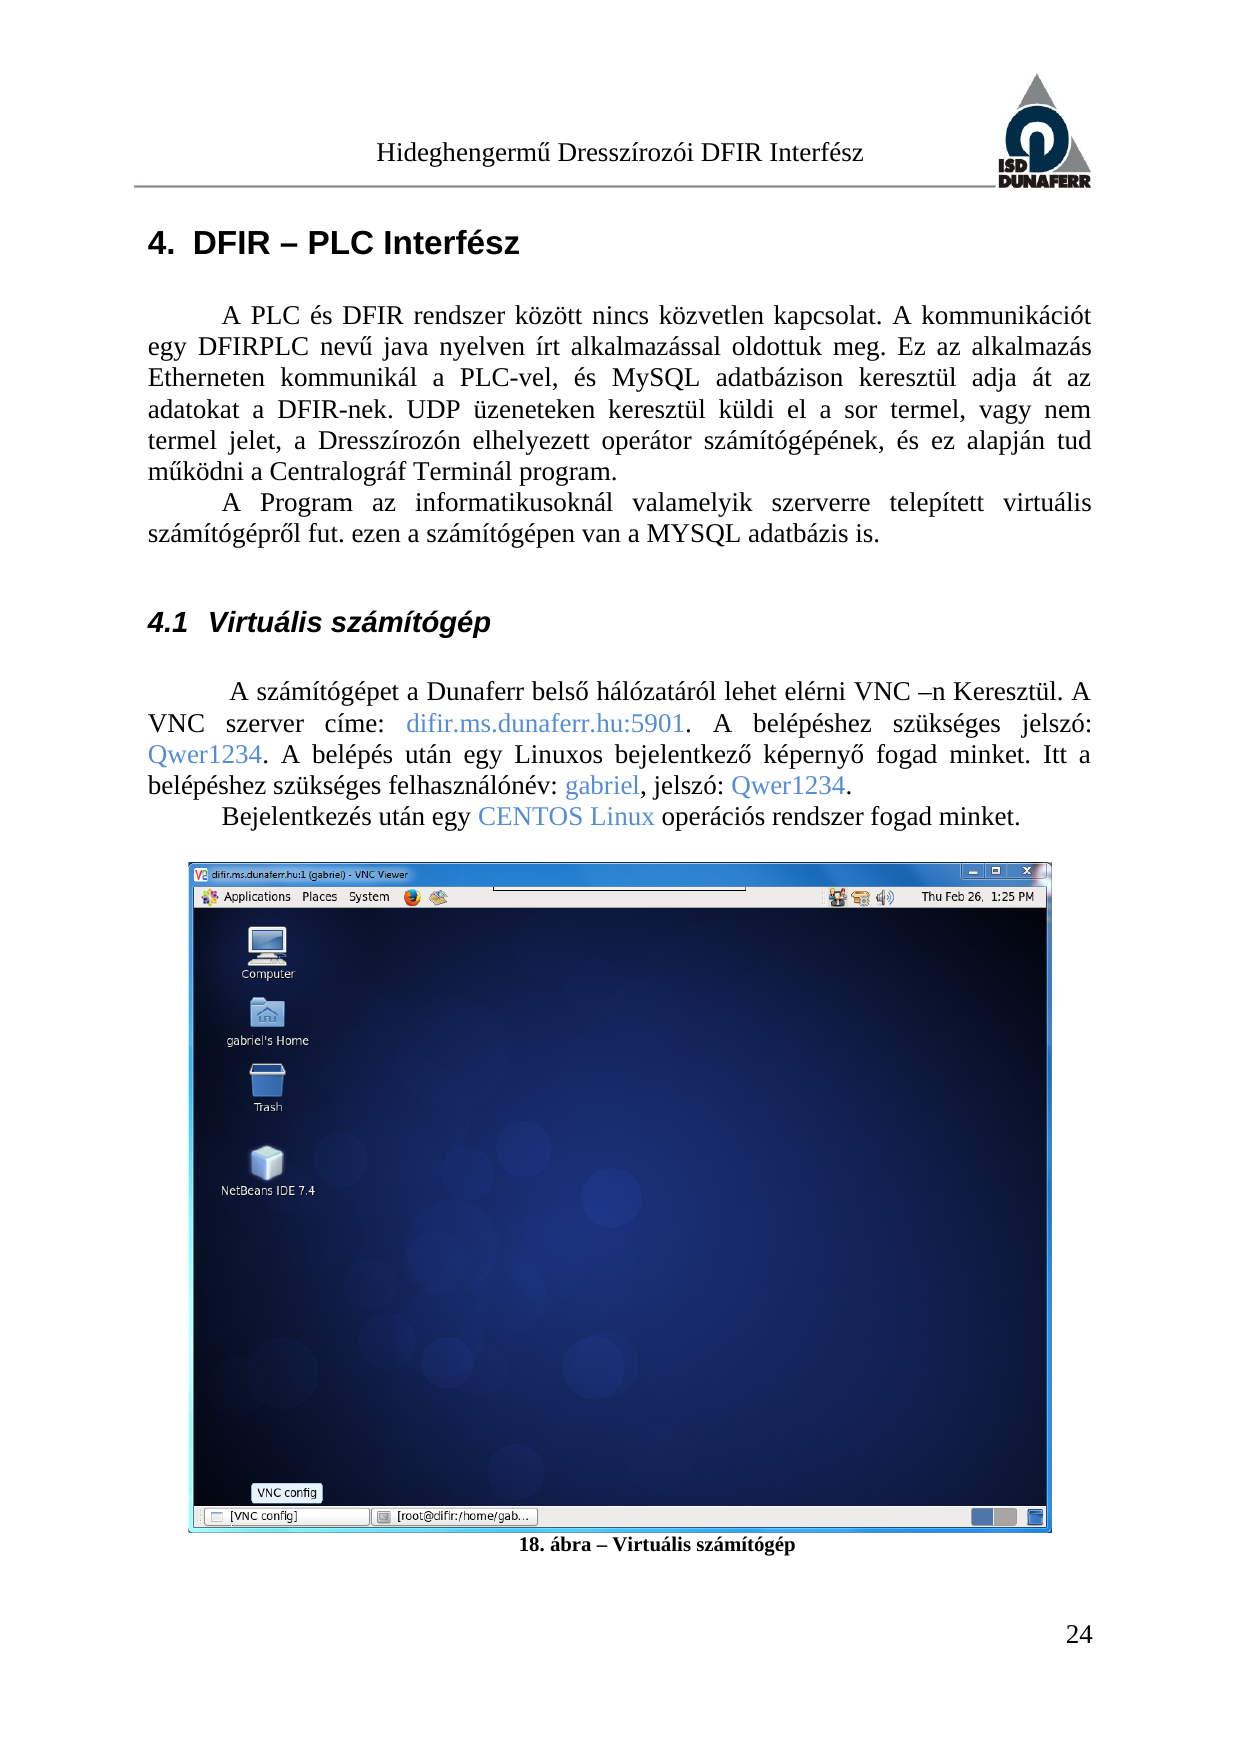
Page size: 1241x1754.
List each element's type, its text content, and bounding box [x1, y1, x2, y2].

subtitle DFIR – PLC Interfész [148, 223, 1093, 262]
subtitle Virtuális számítógép [148, 604, 1093, 638]
picture [188, 862, 1052, 1533]
text A Program az informatikusoknál valamelyik szerverre telepített virtuális számítógépről fut. ezen a számítógépen van a MYSQL adatbázis is. [148, 486, 1093, 548]
text A PLC és DFIR rendszer között nincs közvetlen kapcsolat. A kommunikációt egy DFIRPLC nevű java nyelven írt alkalmazással oldottuk meg. Ez az alkalmazás Etherneten kommunikál a PLC-vel, és MySQL adatbázison keresztül adja át az adatokat a DFIR-nek. UDP üzeneteken keresztül küldi el a sor termel, vagy nem termel jelet, a Dresszírozón elhelyezett operátor számítógépének, és ez alapján tud működni a Centralográf Terminál program. [148, 299, 1093, 486]
picture [134, 73, 1091, 188]
text Bejelentkezés után egy CENTOS Linux operációs rendszer fogad minket. [148, 800, 1093, 831]
text A számítógépet a Dunaferr belső hálózatáról lehet elérni VNC –n Keresztül. A VNC szerver címe: difir.ms.dunaferr.hu:5901. A belépéshez szükséges jelszó: Qwer1234. A belépés után egy Linuxos bejelentkező képernyő fogad minket. Itt a belépéshez szükséges felhasználónév: gabriel, jelszó: Qwer1234. [148, 676, 1093, 800]
